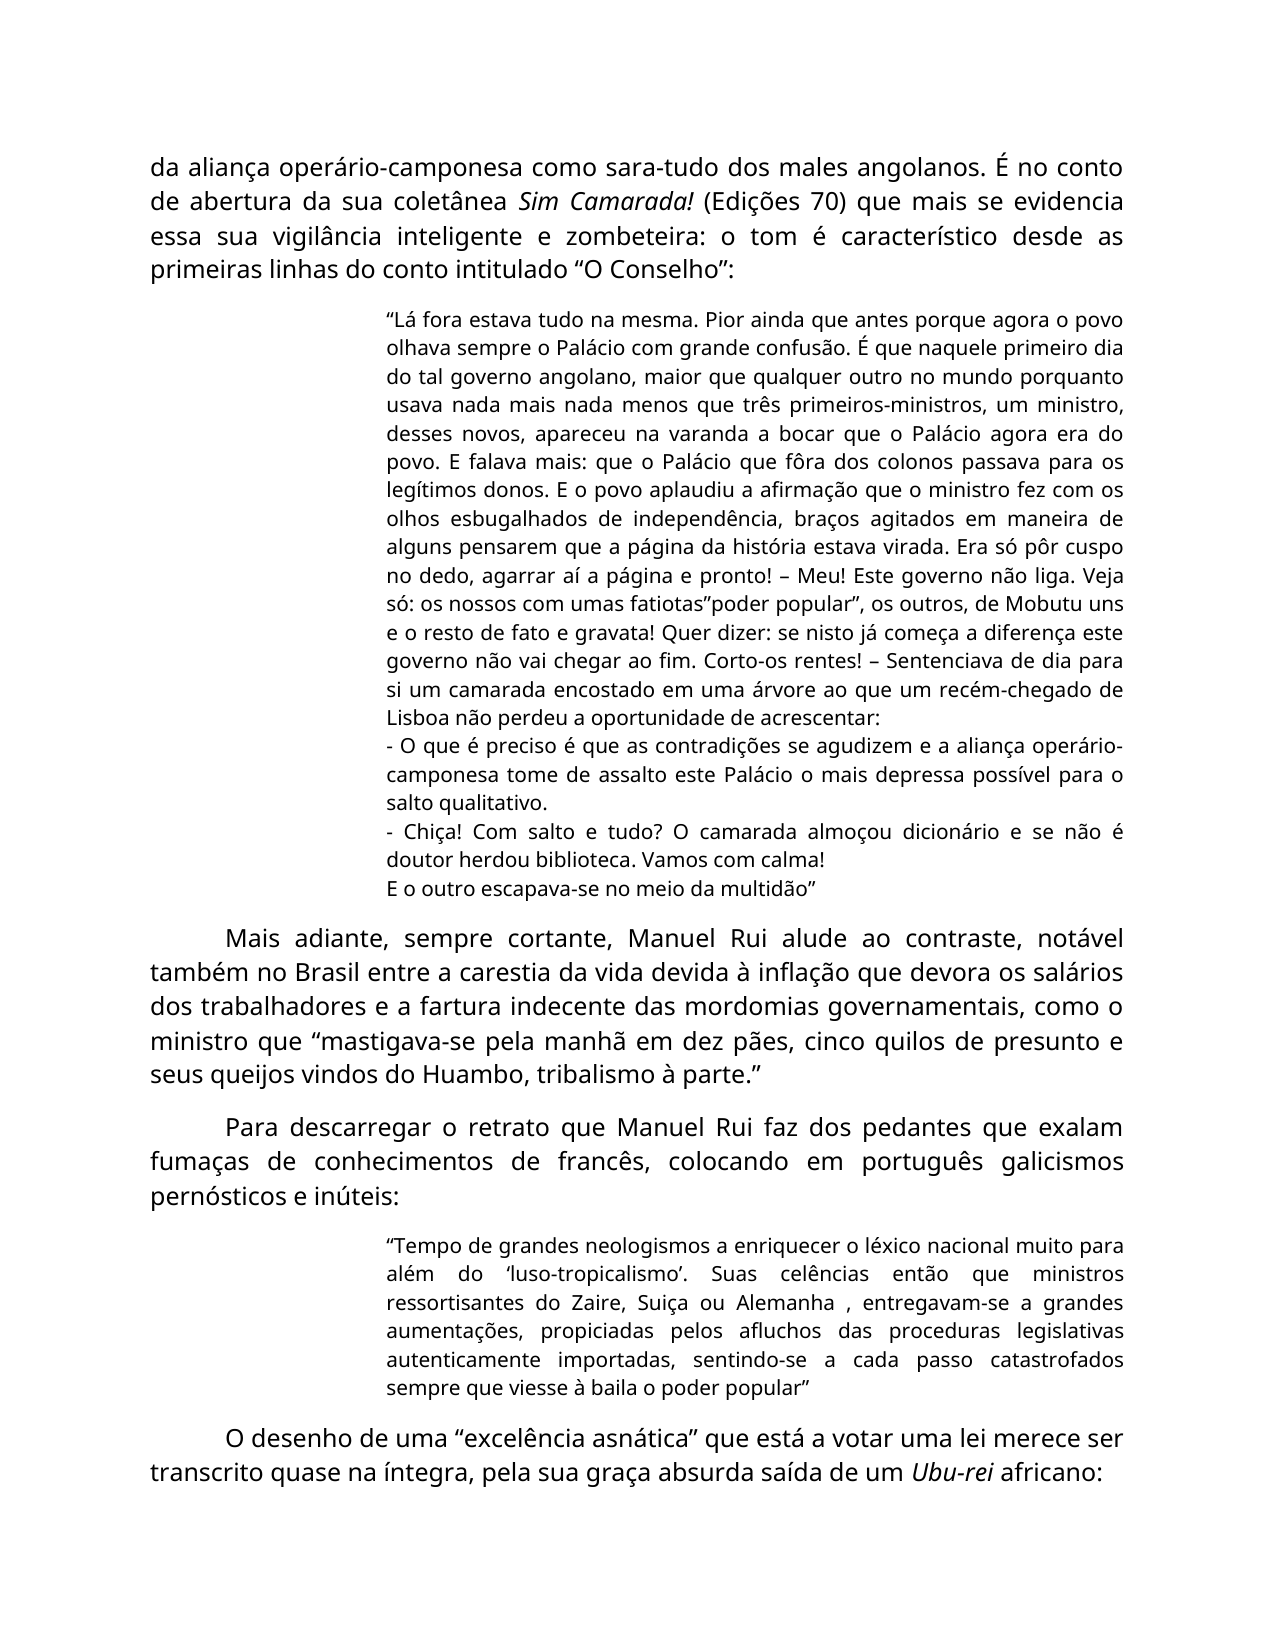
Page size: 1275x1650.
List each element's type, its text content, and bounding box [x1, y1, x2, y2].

text “Tempo de grandes neologismos a enriquecer o léxico nacional muito para além do ‘luso-tropicalismo’. Suas celências então que ministros ressortisantes do Zaire, Suiça ou Alemanha , entregavam-se a grandes aumentações, propiciadas pelos afluchos das proceduras legislativas autenticamente importadas, sentindo-se a cada passo catastrofados sempre que viesse à baila o poder popular” [386, 1231, 1125, 1402]
text - O que é preciso é que as contradições se agudizem e a aliança operário-camponesa tome de assalto este Palácio o mais depressa possível para o salto qualitativo. [386, 732, 1125, 817]
text - Chiça! Com salto e tudo? O camarada almoçou dicionário e se não é doutor herdou biblioteca. Vamos com calma! [386, 817, 1125, 874]
text Mais adiante, sempre cortante, Manuel Rui alude ao contraste, notável também no Brasil entre a carestia da vida devida à inflação que devora os salários dos trabalhadores e a fartura indecente das mordomias governamentais, como o ministro que “mastigava-se pela manhã em dez pães, cinco quilos de presunto e seus queijos vindos do Huambo, tribalismo à parte.” [150, 921, 1125, 1091]
text O desenho de uma “excelência asnática” que está a votar uma lei merece ser transcrito quase na íntegra, pela sua graça absurda saída de um Ubu-rei africano: [150, 1420, 1125, 1488]
text Para descarregar o retrato que Manuel Rui faz dos pedantes que exalam fumaças de conhecimentos de francês, colocando em português galicismos pernósticos e inúteis: [150, 1110, 1125, 1212]
text “Lá fora estava tudo na mesma. Pior ainda que antes porque agora o povo olhava sempre o Palácio com grande confusão. É que naquele primeiro dia do tal governo angolano, maior que qualquer outro no mundo porquanto usava nada mais nada menos que três primeiros-ministros, um ministro, desses novos, apareceu na varanda a bocar que o Palácio agora era do povo. E falava mais: que o Palácio que fôra dos colonos passava para os legítimos donos. E o povo aplaudiu a afirmação que o ministro fez com os olhos esbugalhados de independência, braços agitados em maneira de alguns pensarem que a página da história estava virada. Era só pôr cuspo no dedo, agarrar aí a página e pronto! – Meu! Este governo não liga. Veja só: os nossos com umas fatiotas”poder popular”, os outros, de Mobutu uns e o resto de fato e gravata! Quer dizer: se nisto já começa a diferença este governo não vai chegar ao fim. Corto-os rentes! – Sentenciava de dia para si um camarada encostado em uma árvore ao que um recém-chegado de Lisboa não perdeu a oportunidade de acrescentar: [386, 305, 1125, 732]
text E o outro escapava-se no meio da multidão” [386, 874, 1125, 902]
